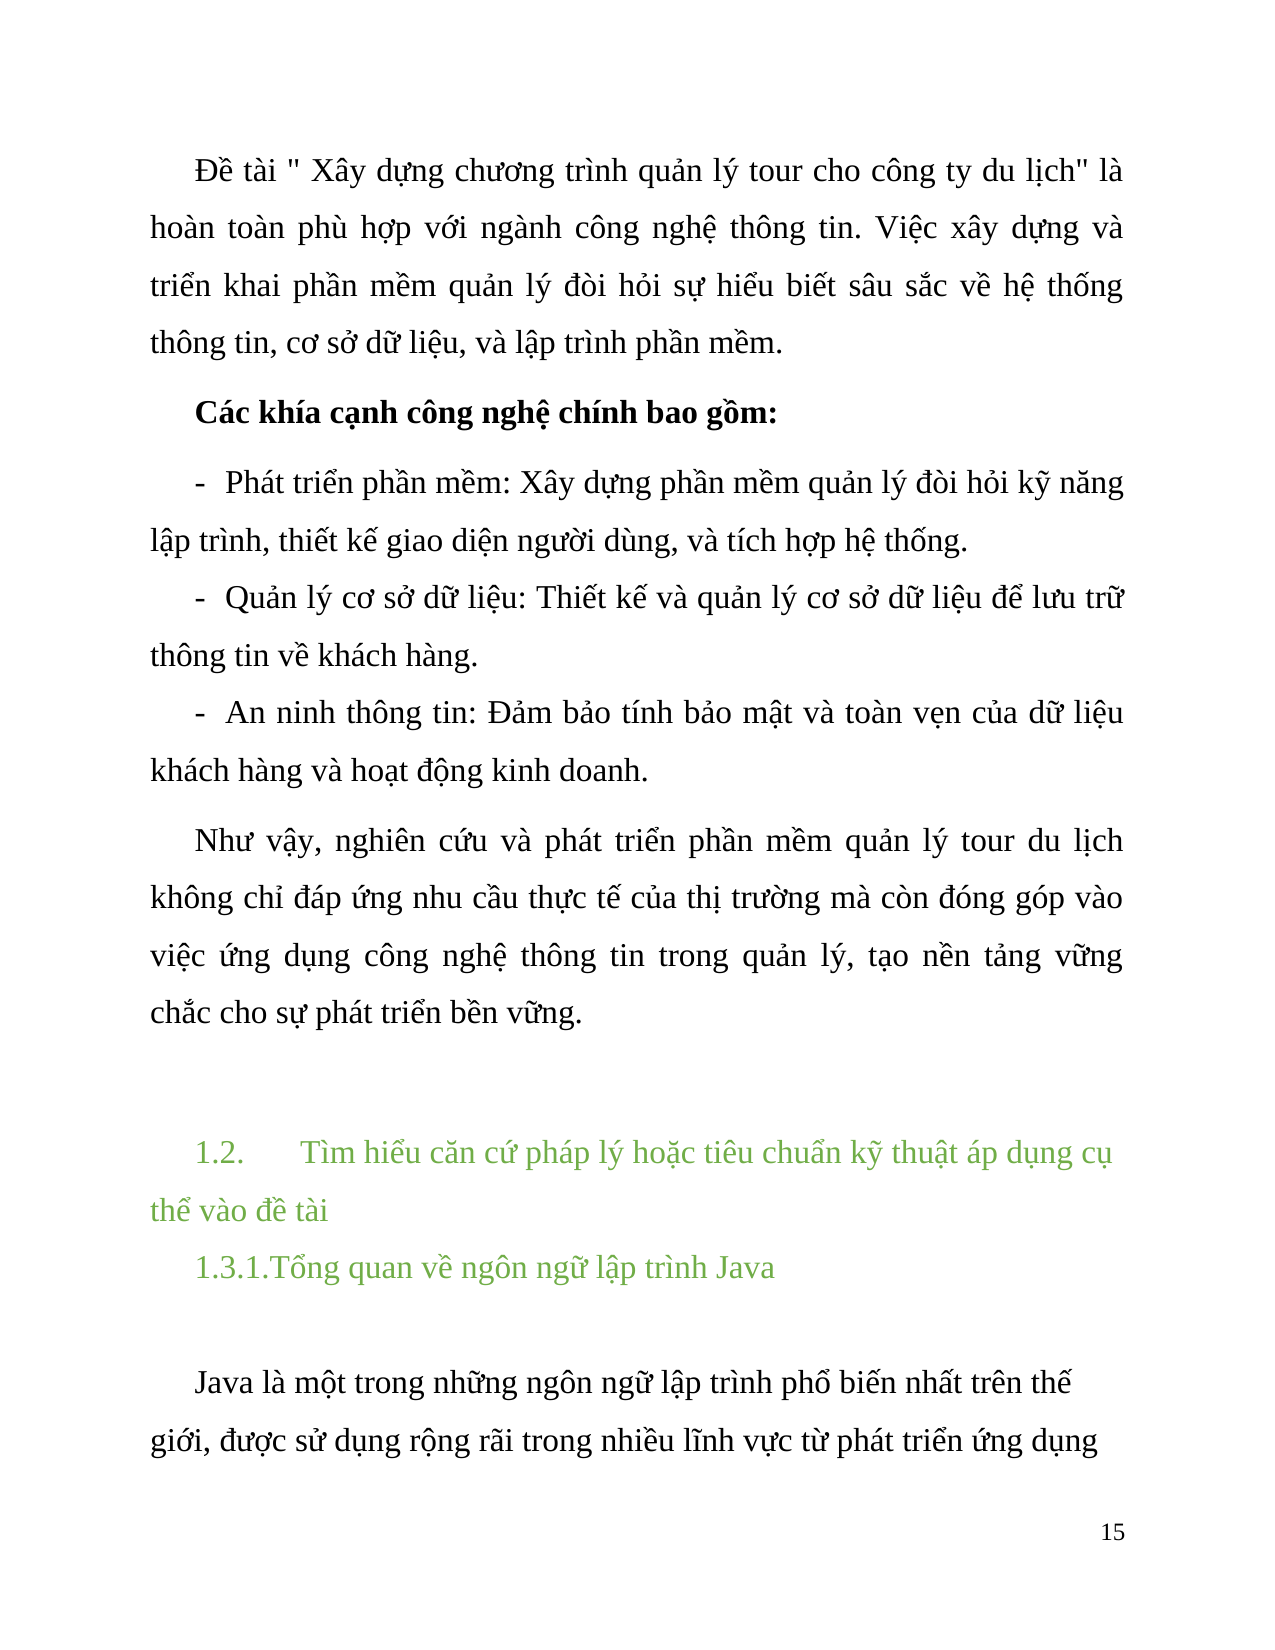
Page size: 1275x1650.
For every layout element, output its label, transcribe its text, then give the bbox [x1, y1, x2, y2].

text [150, 1362, 1125, 1458]
text Các khía cạnh công nghệ chính bao gồm: [150, 392, 1125, 431]
text Đề tài " Xây dựng chương trình quản lý tour cho công ty du lịch" là hoàn toàn phù hợp với ngành công nghệ thông tin. Việc xây dựng và triển khai phần mềm quản lý đòi hỏi sự hiểu biết sâu sắc về hệ thống thông tin, cơ sở dữ liệu, và lập trình phần mềm. [150, 150, 1125, 361]
list Quản lý cơ sở dữ liệu: Thiết kế và quản lý cơ sở dữ liệu để lưu trữ thông tin về khách hàng. [150, 577, 1125, 673]
text Như vậy, nghiên cứu và phát triển phần mềm quản lý tour du lịch không chỉ đáp ứng nhu cầu thực tế của thị trường mà còn đóng góp vào việc ứng dụng công nghệ thông tin trong quản lý, tạo nền tảng vững chắc cho sự phát triển bền vững. [150, 820, 1125, 1031]
list Tìm hiểu căn cứ pháp lý hoặc tiêu chuẩn kỹ thuật áp dụng cụ thể vào đề tài [150, 1132, 1125, 1228]
list Phát triển phần mềm: Xây dựng phần mềm quản lý đòi hỏi kỹ năng lập trình, thiết kế giao diện người dùng, và tích hợp hệ thống. [150, 462, 1125, 558]
list An ninh thông tin: Đảm bảo tính bảo mật và toàn vẹn của dữ liệu khách hàng và hoạt động kinh doanh. [150, 692, 1125, 788]
text 1.3.1.Tổng quan về ngôn ngữ lập trình Java [150, 1247, 1125, 1286]
